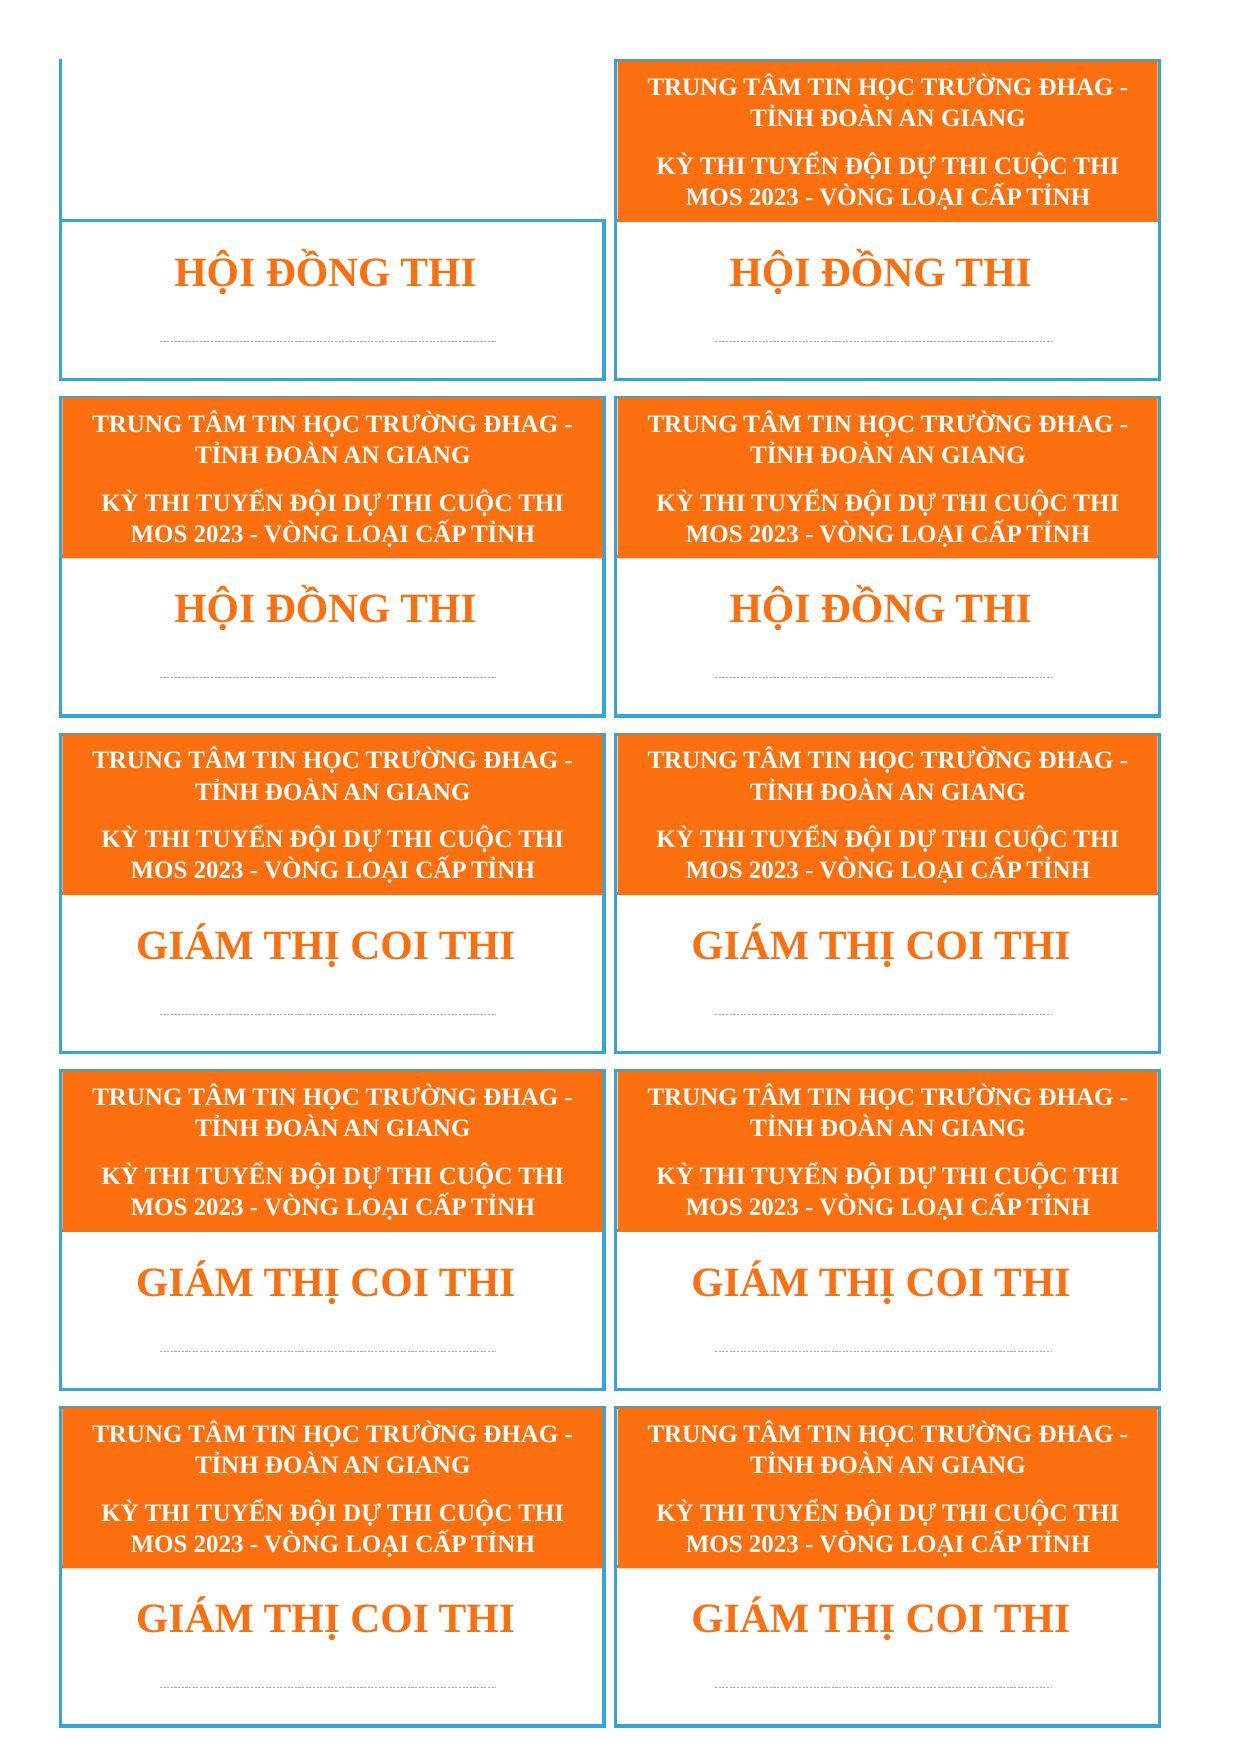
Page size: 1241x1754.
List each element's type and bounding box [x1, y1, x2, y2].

table_cell [608, 733, 1164, 1069]
table_header [53, 59, 608, 396]
table_cell [608, 1406, 1164, 1742]
table_cell [53, 1406, 608, 1742]
table_cell [608, 396, 1164, 732]
table_cell [53, 1069, 608, 1406]
table_header [608, 59, 1164, 396]
table_cell [608, 1069, 1164, 1406]
table_cell [53, 396, 608, 732]
table_cell [53, 733, 608, 1069]
